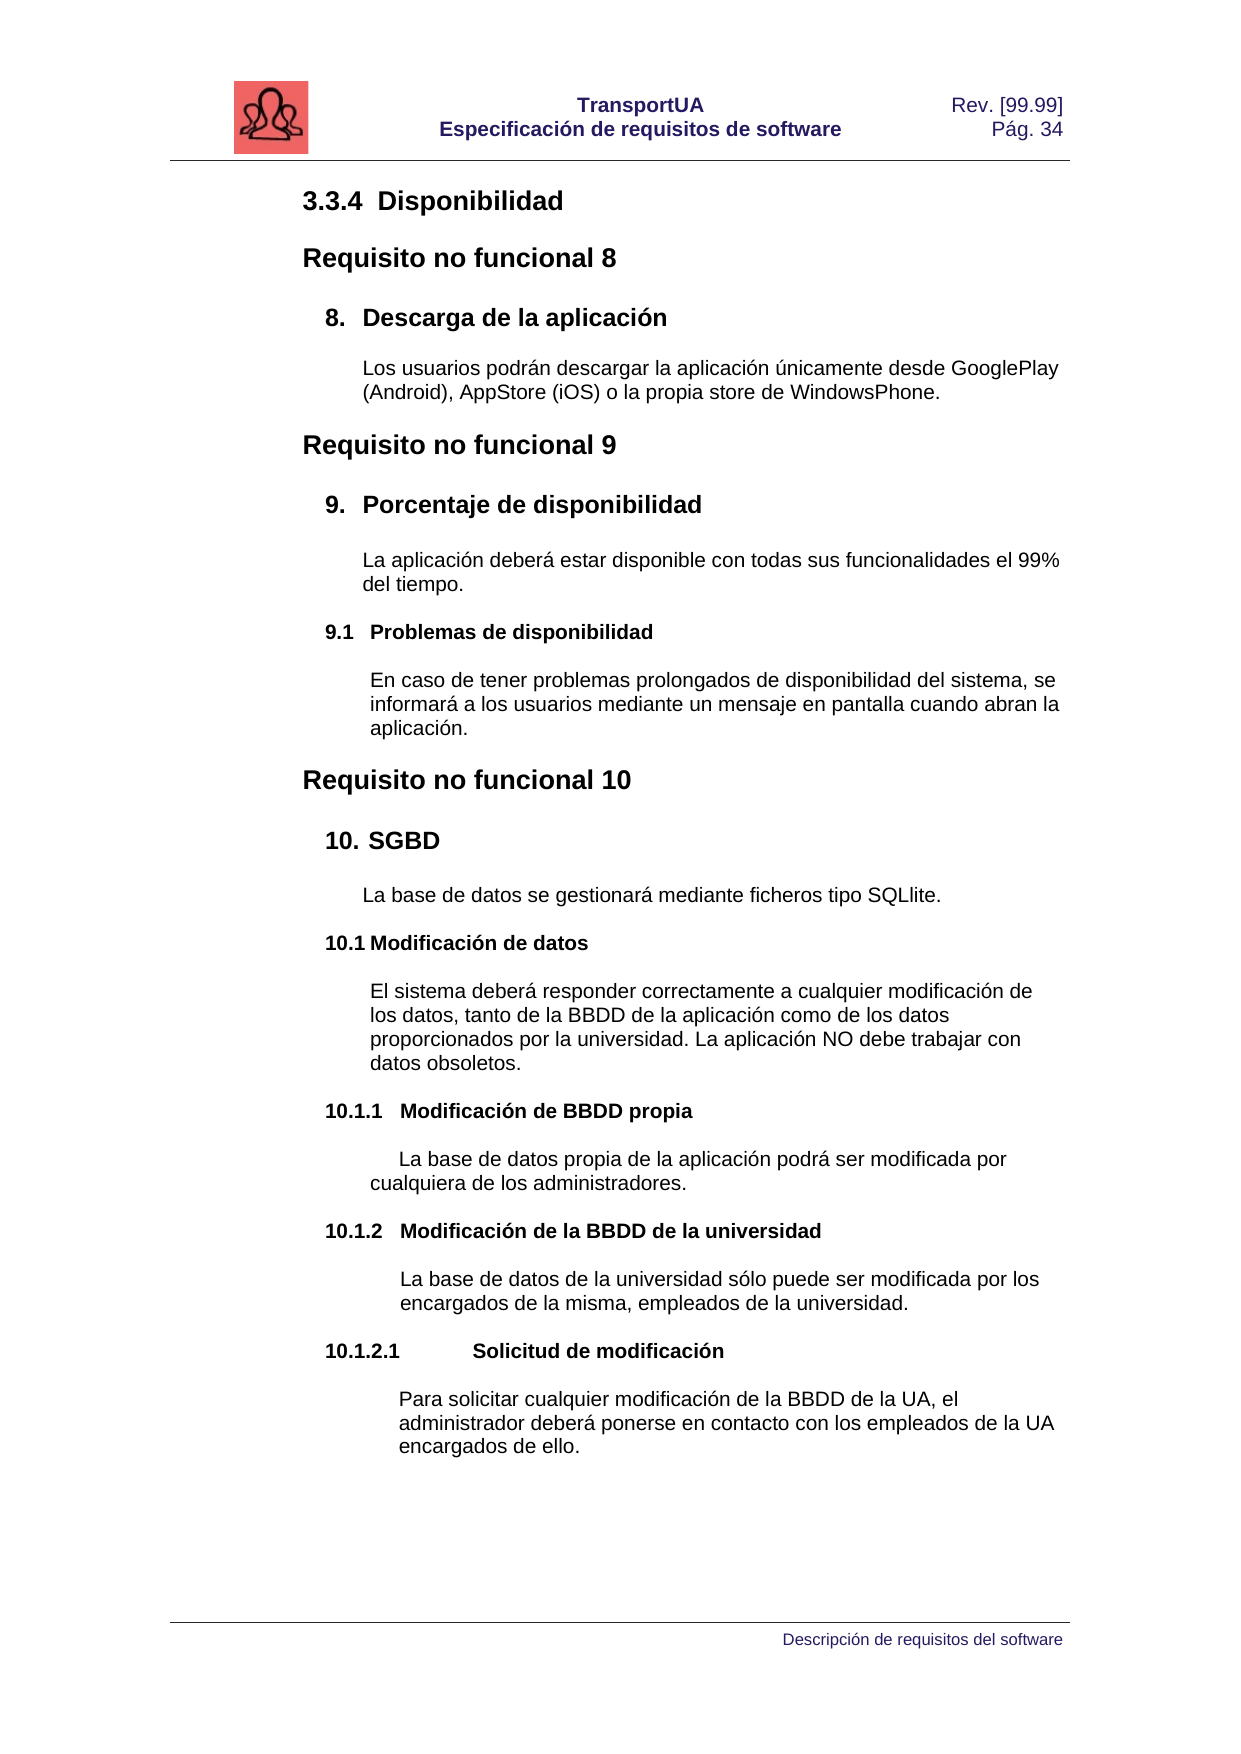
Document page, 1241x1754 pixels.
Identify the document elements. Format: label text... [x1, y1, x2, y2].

text La base de datos de la universidad sólo puede ser modificada por los encargados de la misma, empleados de la universidad. [400, 1267, 1063, 1314]
list Problemas de disponibilidad [325, 619, 1063, 643]
text La base de datos se gestionará mediante ficheros tipo SQLlite. [362, 883, 1063, 907]
text La base de datos propia de la aplicación podrá ser modificada por cualquiera de los administradores. [370, 1147, 1063, 1195]
list Modificación de datos [325, 931, 1063, 955]
subtitle Requisito no funcional 9 [302, 429, 1063, 460]
text El sistema deberá responder correctamente a cualquier modificación de los datos, tanto de la BBDD de la aplicación como de los datos proporcionados por la universidad. La aplicación NO debe trabajar con datos obsoletos. [370, 979, 1063, 1075]
list Solicitud de modificación [325, 1338, 1063, 1362]
list Porcentaje de disponibilidad [325, 490, 1063, 519]
picture [234, 81, 309, 154]
list Modificación de BBDD propia [325, 1099, 1063, 1123]
list Descarga de la aplicación [325, 303, 1063, 332]
subtitle Disponibilidad [302, 185, 1063, 217]
text Los usuarios podrán descargar la aplicación únicamente desde GooglePlay (Android), AppStore (iOS) o la propia store de WindowsPhone. [362, 356, 1063, 404]
text La aplicación deberá estar disponible con todas sus funcionalidades el 99% del tiempo. [362, 548, 1063, 596]
subtitle Requisito no funcional 8 [302, 242, 1063, 273]
list Modificación de la BBDD de la universidad [325, 1219, 1063, 1243]
list SGBD [325, 826, 1063, 854]
text En caso de tener problemas prolongados de disponibilidad del sistema, se informará a los usuarios mediante un mensaje en pantalla cuando abran la aplicación. [370, 667, 1063, 739]
text Para solicitar cualquier modificación de la BBDD de la UA, el administrador deberá ponerse en contacto con los empleados de la UA encargados de ello. [398, 1386, 1063, 1458]
subtitle Requisito no funcional 10 [302, 764, 1063, 796]
